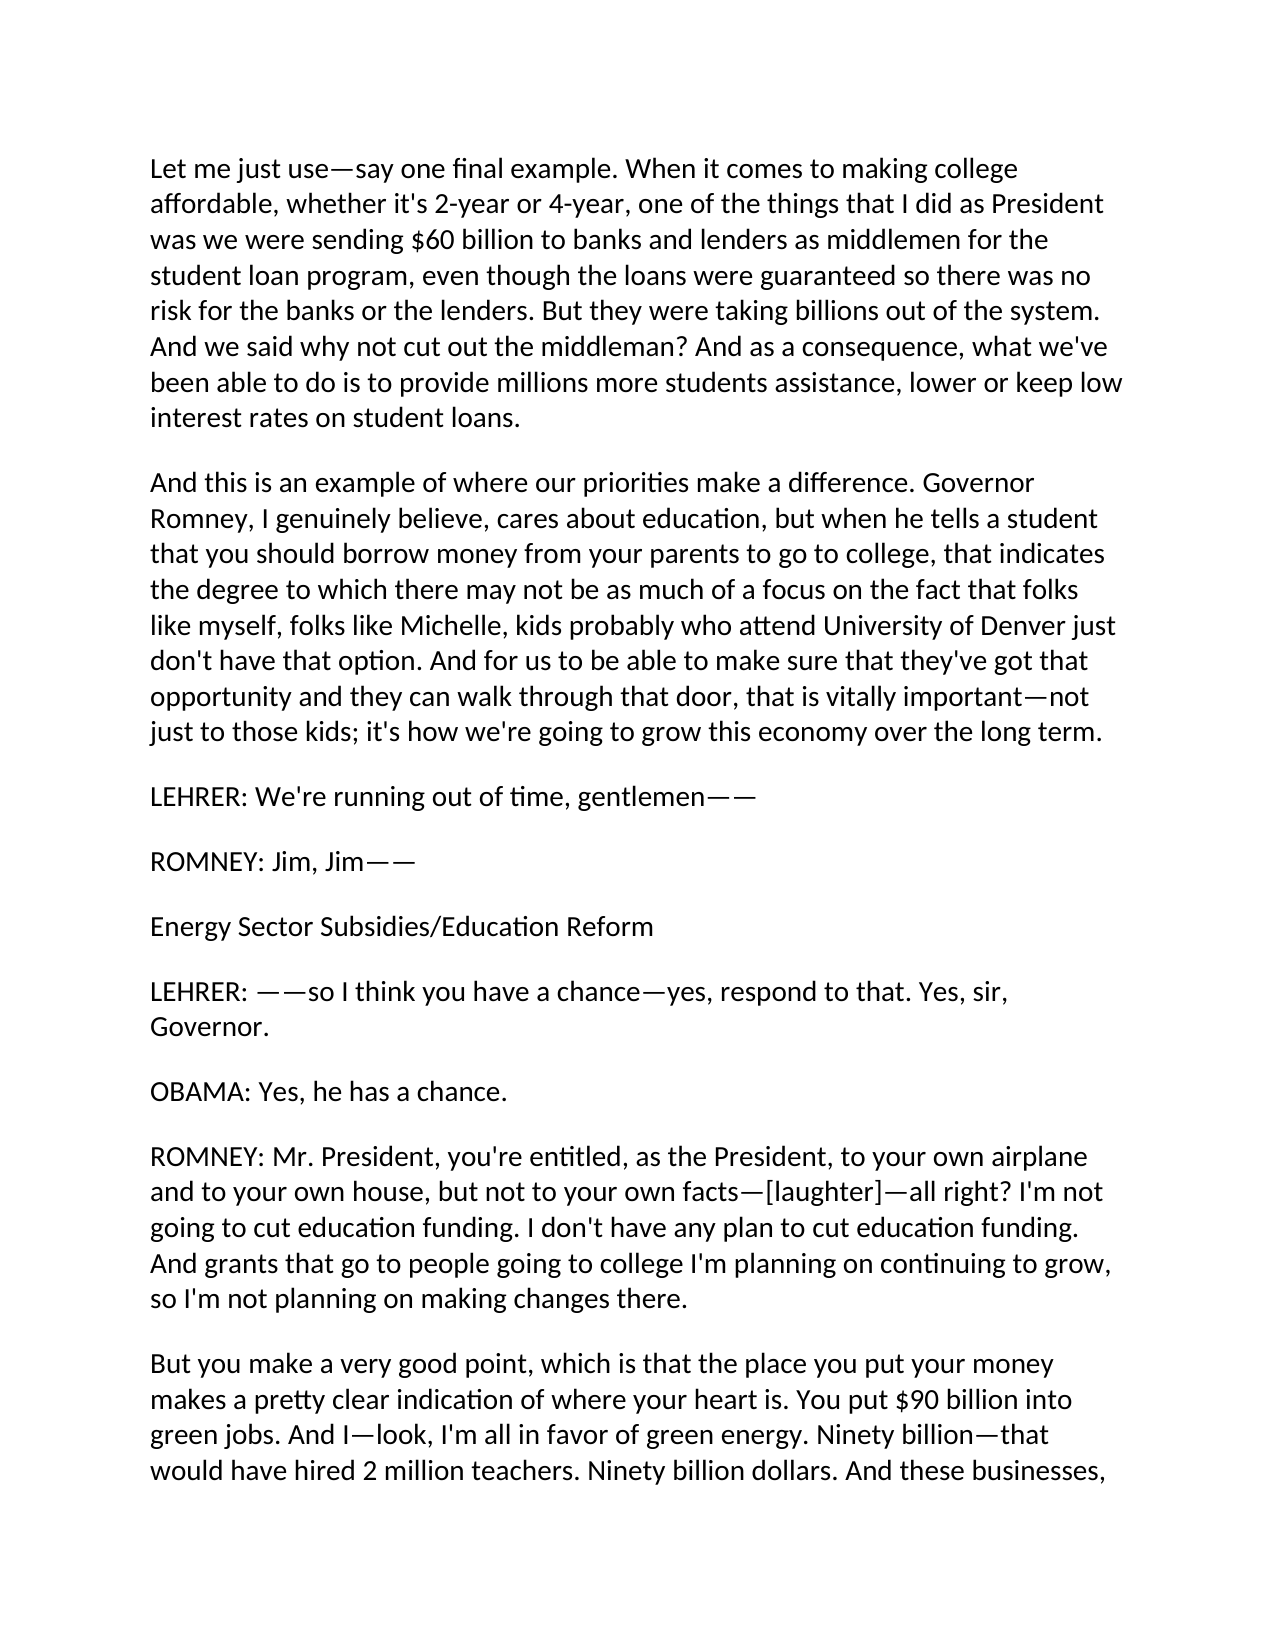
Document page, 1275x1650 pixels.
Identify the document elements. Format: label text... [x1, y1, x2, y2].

text Let me just use—say one final example. When it comes to making college affordable, whether it's 2-year or 4-year, one of the things that I did as President was we were sending $60 billion to banks and lenders as middlemen for the student loan program, even though the loans were guaranteed so there was no risk for the banks or the lenders. But they were taking billions out of the system. And we said why not cut out the middleman? And as a consequence, what we've been able to do is to provide millions more students assistance, lower or keep low interest rates on student loans. [150, 150, 1125, 435]
text LEHRER: We're running out of time, gentlemen—— [150, 778, 1125, 814]
text OBAMA: Yes, he has a chance. [150, 1073, 1125, 1109]
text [150, 1345, 1125, 1488]
text LEHRER: ——so I think you have a chance—yes, respond to that. Yes, sir, Governor. [150, 973, 1125, 1044]
text Energy Sector Subsidies/Education Reform [150, 908, 1125, 943]
text ROMNEY: Jim, Jim—— [150, 843, 1125, 879]
text ROMNEY: Mr. President, you're entitled, as the President, to your own airplane and to your own house, but not to your own facts—[laughter]—all right? I'm not going to cut education funding. I don't have any plan to cut education funding. And grants that go to people going to college I'm planning on continuing to grow, so I'm not planning on making changes there. [150, 1138, 1125, 1316]
text And this is an example of where our priorities make a difference. Governor Romney, I genuinely believe, cares about education, but when he tells a student that you should borrow money from your parents to go to college, that indicates the degree to which there may not be as much of a focus on the fact that folks like myself, folks like Michelle, kids probably who attend University of Denver just don't have that option. And for us to be able to make sure that they've got that opportunity and they can walk through that door, that is vitally important—not just to those kids; it's how we're going to grow this economy over the long term. [150, 464, 1125, 749]
